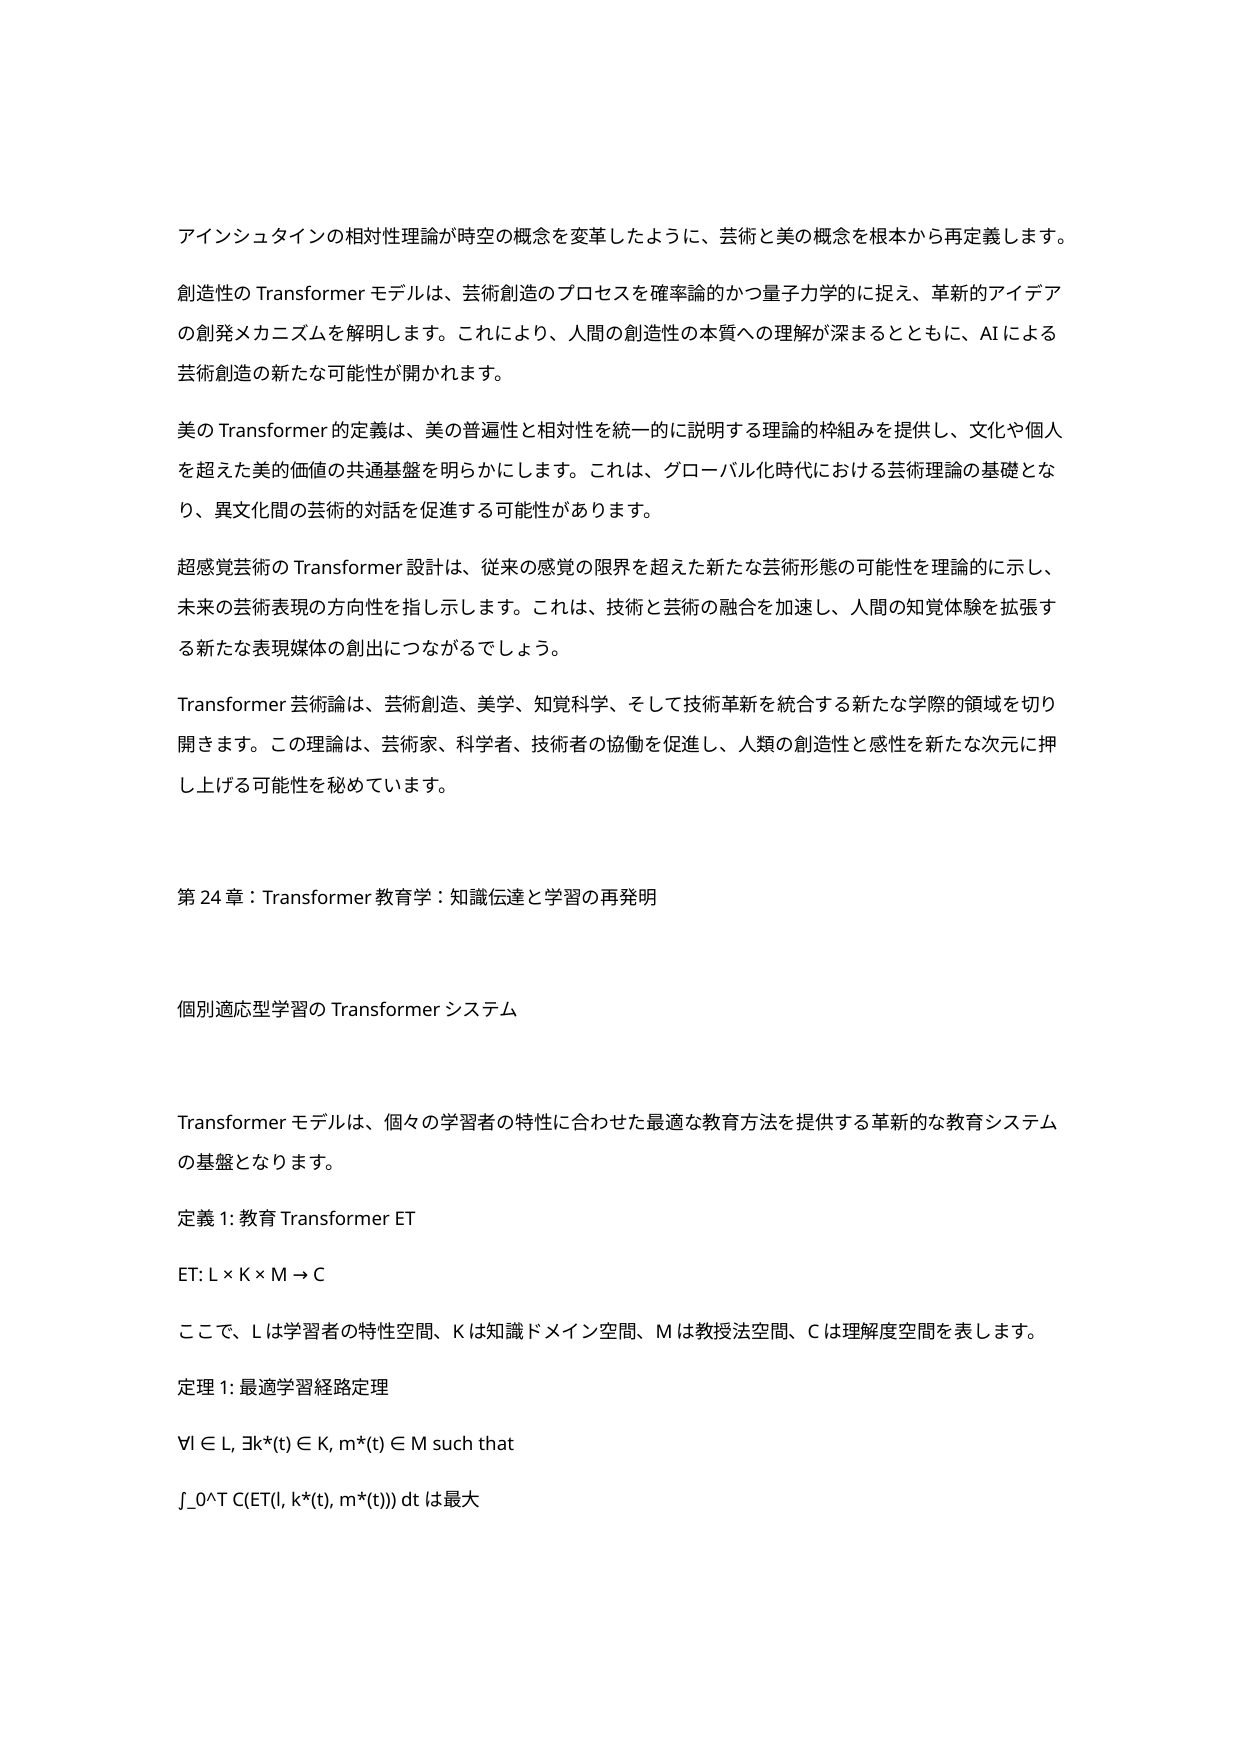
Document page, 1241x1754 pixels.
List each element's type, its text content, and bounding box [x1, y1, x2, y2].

text Transformer芸術論は、芸術創造、美学、知覚科学、そして技術革新を統合する新たな学際的領域を切り開きます。この理論は、芸術家、科学者、技術者の協働を促進し、人類の創造性と感性を新たな次元に押し上げる可能性を秘めています。 [177, 684, 1063, 803]
text 美のTransformer的定義は、美の普遍性と相対性を統一的に説明する理論的枠組みを提供し、文化や個人を超えた美的価値の共通基盤を明らかにします。これは、グローバル化時代における芸術理論の基礎となり、異文化間の芸術的対話を促進する可能性があります。 [177, 410, 1063, 528]
text 定義1: 教育Transformer ET [177, 1199, 1063, 1236]
text ここで、Lは学習者の特性空間、Kは知識ドメイン空間、Mは教授法空間、Cは理解度空間を表します。 [177, 1311, 1063, 1349]
text 個別適応型学習のTransformerシステム [177, 990, 1063, 1027]
text ET: L × K × M → C [177, 1255, 1063, 1293]
text 創造性のTransformerモデルは、芸術創造のプロセスを確率論的かつ量子力学的に捉え、革新的アイデアの創発メカニズムを解明します。これにより、人間の創造性の本質への理解が深まるとともに、AIによる芸術創造の新たな可能性が開かれます。 [177, 273, 1063, 391]
text 超感覚芸術のTransformer設計は、従来の感覚の限界を超えた新たな芸術形態の可能性を理論的に示し、未来の芸術表現の方向性を指し示します。これは、技術と芸術の融合を加速し、人間の知覚体験を拡張する新たな表現媒体の創出につながるでしょう。 [177, 547, 1063, 666]
text Transformerモデルは、個々の学習者の特性に合わせた最適な教育方法を提供する革新的な教育システムの基盤となります。 [177, 1102, 1063, 1180]
text 定理1: 最適学習経路定理 [177, 1368, 1063, 1405]
text ∀l ∈ L, ∃k*(t) ∈ K, m*(t) ∈ M such that [177, 1424, 1063, 1461]
text 第24章：Transformer教育学：知識伝達と学習の再発明 [177, 877, 1063, 915]
text ∫_0^T C(ET(l, k*(t), m*(t))) dt は最大 [177, 1480, 1063, 1517]
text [177, 217, 1063, 254]
